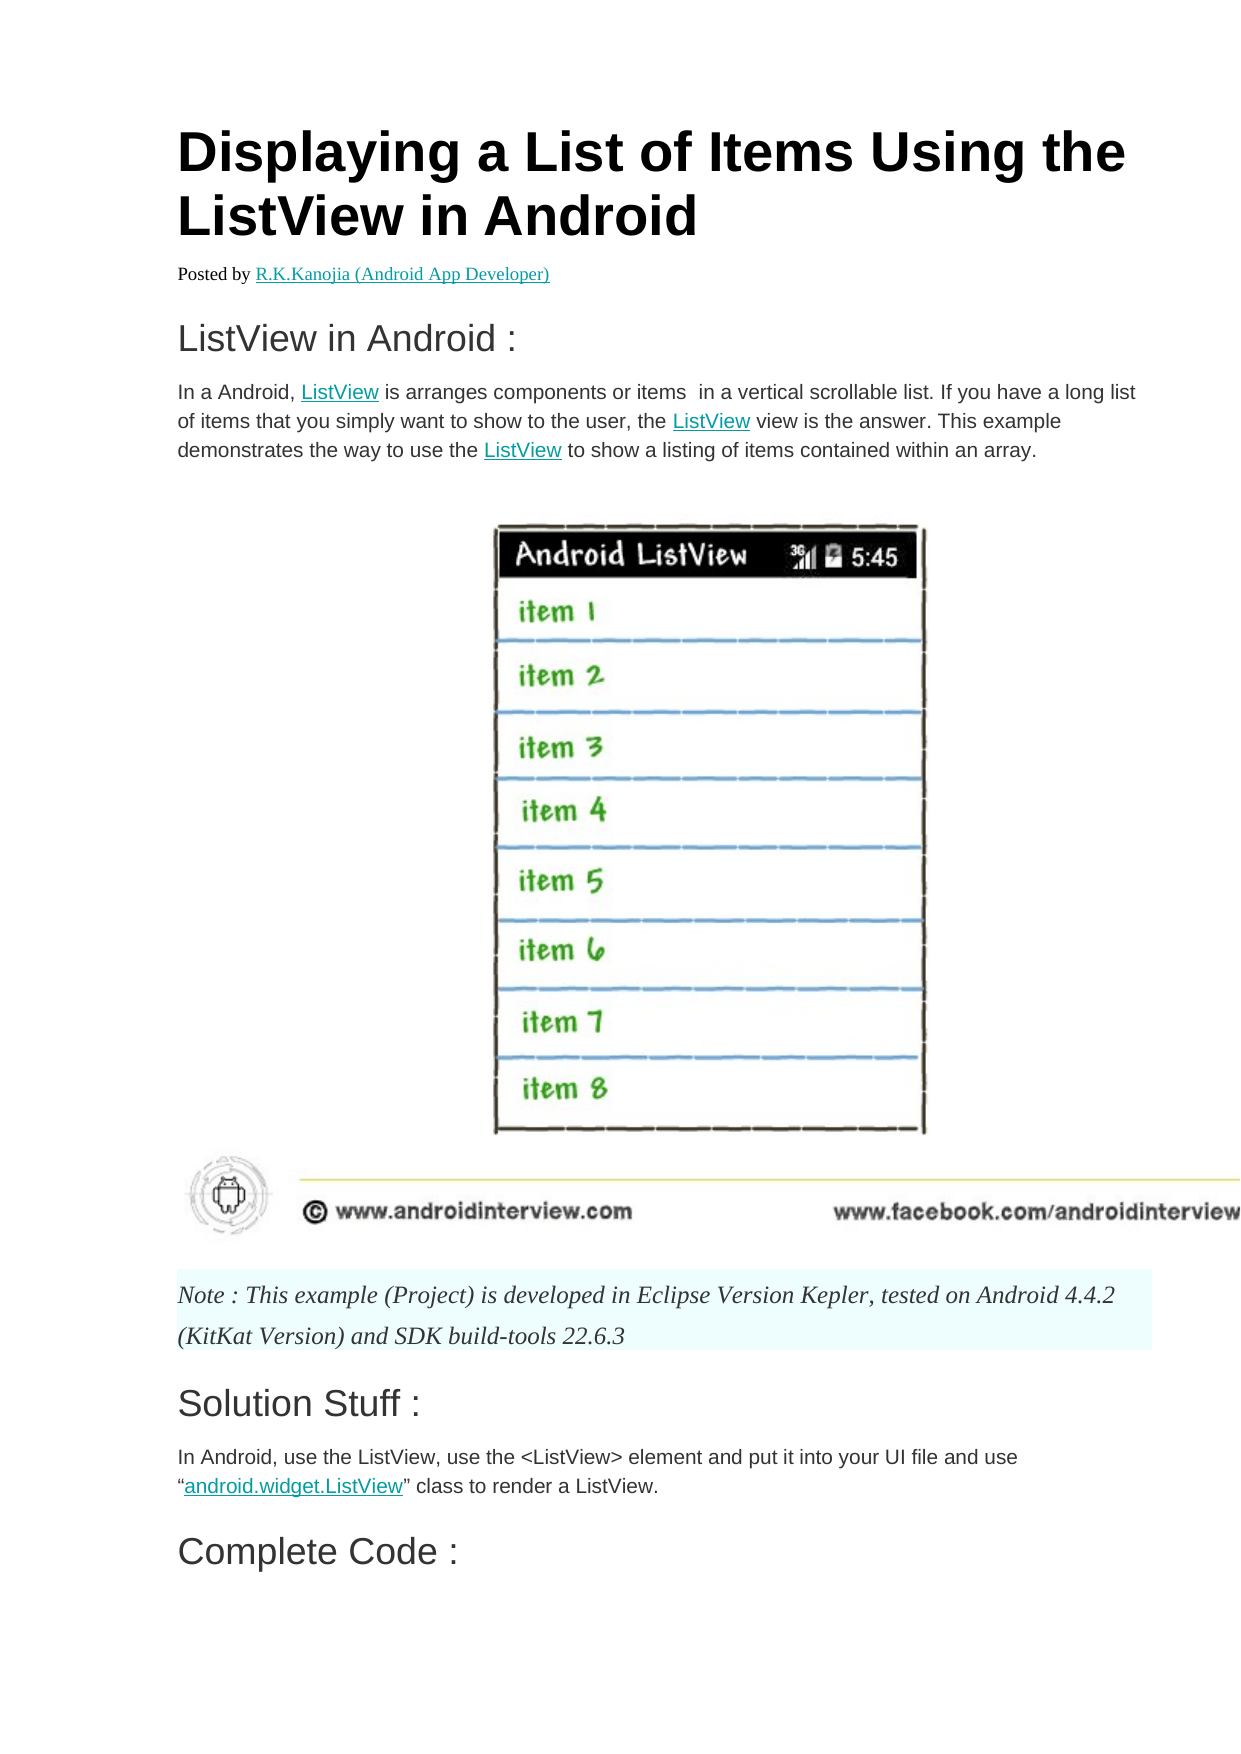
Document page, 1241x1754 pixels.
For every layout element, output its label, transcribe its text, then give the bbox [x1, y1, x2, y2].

text Displaying a List of Items Using the ListView in Android [177, 118, 1152, 247]
picture [177, 493, 1241, 1254]
text In a Android, ListView is arranges components or items in a vertical scrollable list. If you have a long list of items that you simply want to show to the user, the ListView view is the answer. This example demonstrates the way to use the ListView to show a listing of items contained within an array. [177, 375, 1152, 462]
text Solution Stuff : [177, 1381, 1152, 1424]
text Posted by R.K.Kanojia (Android App Developer) [177, 263, 1152, 285]
text In Android, use the ListView, use the <ListView> element and put it into your UI file and use “android.widget.ListView” class to render a ListView. [177, 1440, 1152, 1498]
text ListView in Android : [177, 316, 1152, 359]
text Note : This example (Project) is developed in Eclipse Version Kepler, tested on Android 4.4.2 (KitKat Version) and SDK build-tools 22.6.3 [177, 1269, 1152, 1350]
text Complete Code : [177, 1529, 1152, 1572]
